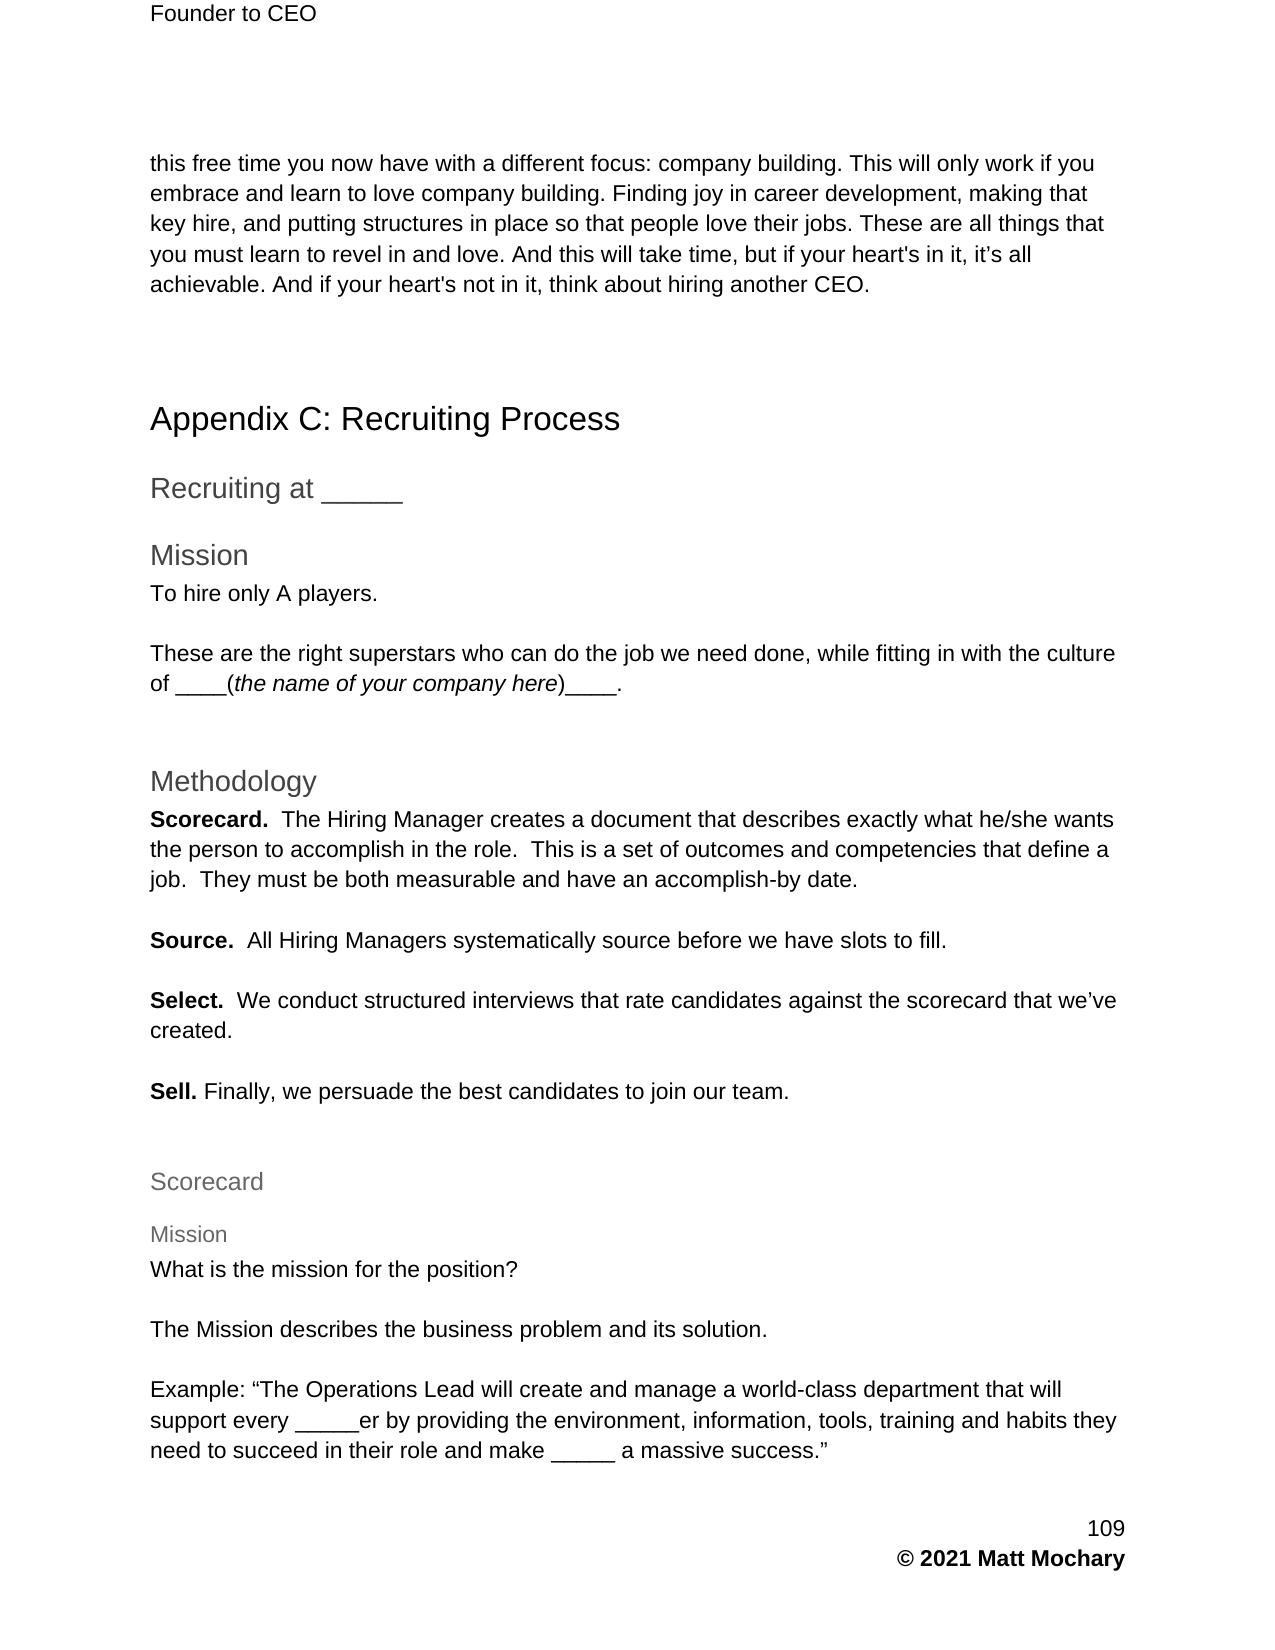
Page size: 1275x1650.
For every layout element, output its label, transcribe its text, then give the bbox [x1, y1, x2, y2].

text Scorecard. The Hiring Manager creates a document that describes exactly what he/she wants the person to accomplish in the role. This is a set of outcomes and competencies that define a job. They must be both measurable and have an accomplish-by date. [150, 806, 1125, 892]
text Example: “The Operations Lead will create and manage a world-class department that will support every _____er by providing the environment, information, tools, training and habits they need to succeed in their role and make _____ a massive success.” [150, 1376, 1125, 1463]
text Select. We conduct structured interviews that rate candidates against the scorecard that we’ve created. [150, 957, 1125, 1043]
text Source. All Hiring Managers systematically source before we have slots to fill. [150, 896, 1125, 953]
subtitle Scorecard [150, 1167, 1125, 1196]
subtitle Mission [150, 538, 1125, 571]
subtitle Recruiting at _____ [150, 471, 1125, 504]
subtitle Mission [150, 1221, 1125, 1247]
subtitle Methodology [150, 764, 1125, 797]
text Sell. Finally, we persuade the best candidates to join our team. [150, 1047, 1125, 1104]
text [150, 150, 1125, 297]
text What is the mission for the position? [150, 1256, 1125, 1282]
subtitle Appendix C: Recruiting Process [150, 399, 1125, 437]
text The Mission describes the business problem and its solution. [150, 1316, 1125, 1342]
text To hire only A players. [150, 579, 1125, 606]
text These are the right superstars who can do the job we need done, while fitting in with the culture of ____(the name of your company here)____. [150, 640, 1125, 727]
